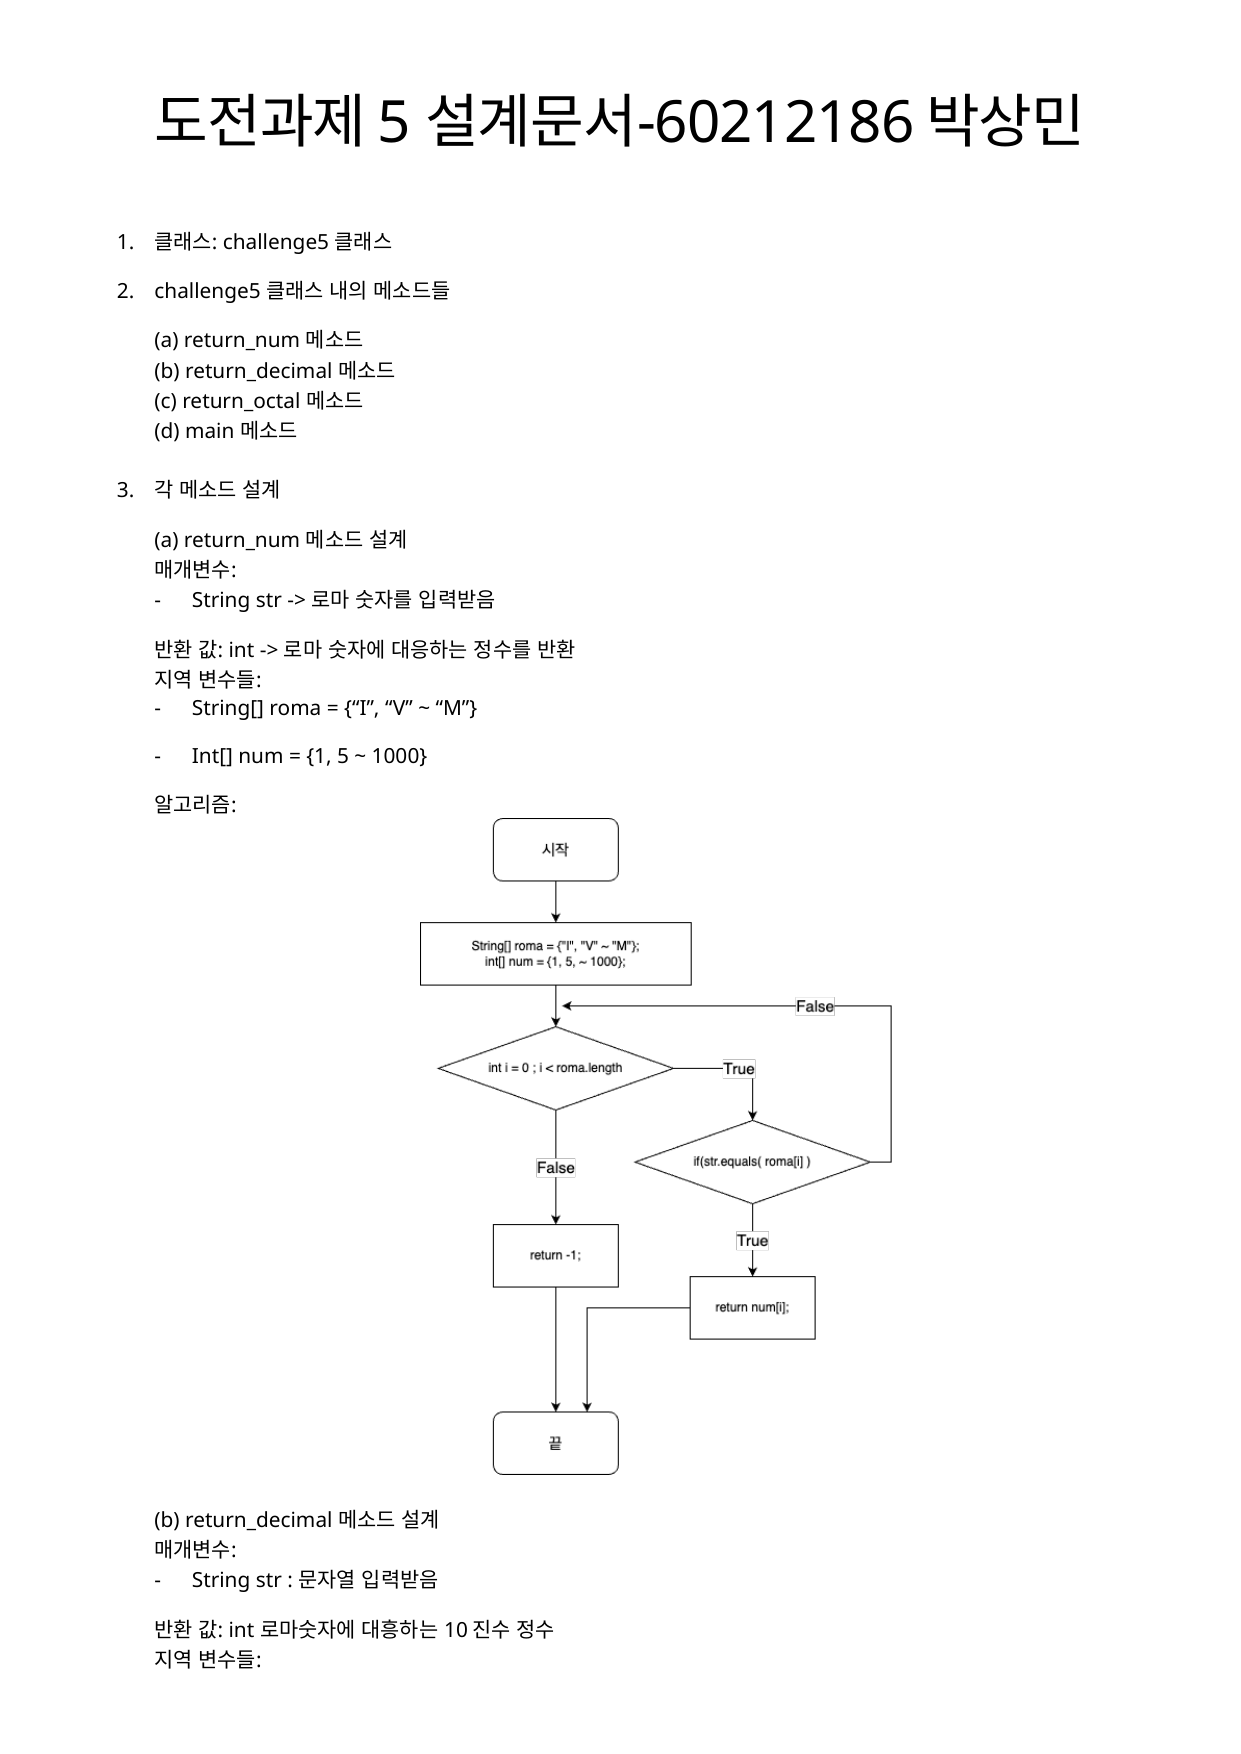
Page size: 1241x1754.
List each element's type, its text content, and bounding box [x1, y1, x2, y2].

list (c) return_octal 메소드 [154, 384, 1165, 415]
list Int[] num = {1, 5 ~ 1000} [154, 741, 1165, 769]
list (b) return_decimal 메소드 설계 [154, 1503, 1165, 1533]
list String[] roma = {“I”, “V” ~ “M”} [154, 693, 1165, 722]
picture [420, 818, 900, 1475]
list (b) return_decimal 메소드 [154, 354, 1165, 384]
list 클래스: challenge5 클래스 [117, 225, 1165, 255]
text 알고리즘: [154, 788, 1165, 818]
title 도전과제5 설계문서-60212186박상민 [75, 75, 1165, 160]
list 지역 변수들: [154, 663, 1165, 693]
list (d) main 메소드 [154, 415, 1165, 445]
list 매개변수: [154, 1533, 1165, 1564]
list String str -> 로마 숫자를 입력받음 [154, 583, 1165, 614]
list (a) return_num 메소드 [154, 324, 1165, 354]
list challenge5 클래스 내의 메소드들 [117, 274, 1165, 305]
list 지역 변수들: [154, 1643, 1165, 1674]
list String str : 문자열 입력받음 [154, 1564, 1165, 1594]
list 반환 값: int -> 로마 숫자에 대응하는 정수를 반환 [154, 633, 1165, 663]
list 각 메소드 설계 [117, 473, 1165, 504]
list 반환 값: int 로마숫자에 대흥하는 10진수 정수 [154, 1613, 1165, 1643]
list (a) return_num 메소드 설계 [154, 523, 1165, 553]
list 매개변수: [154, 553, 1165, 583]
